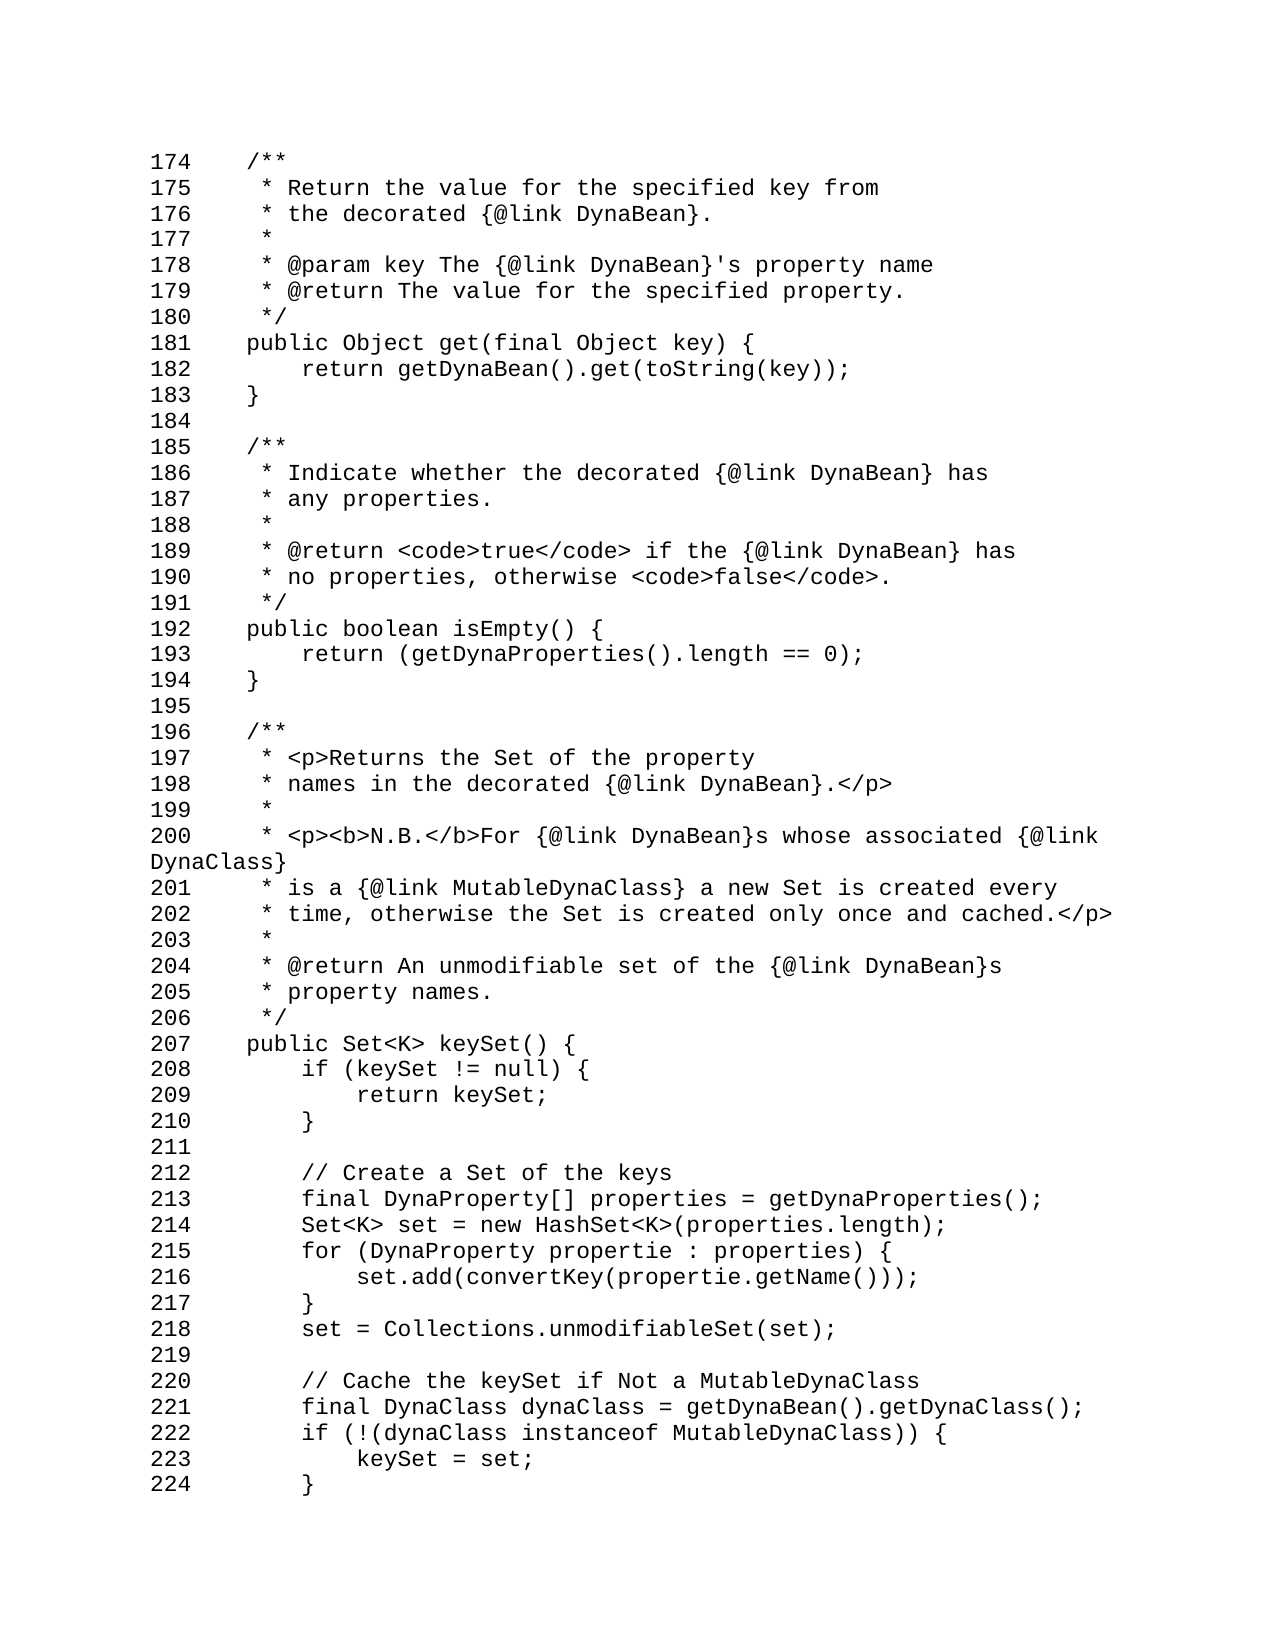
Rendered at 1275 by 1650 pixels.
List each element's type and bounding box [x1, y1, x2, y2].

text [150, 150, 1125, 1499]
